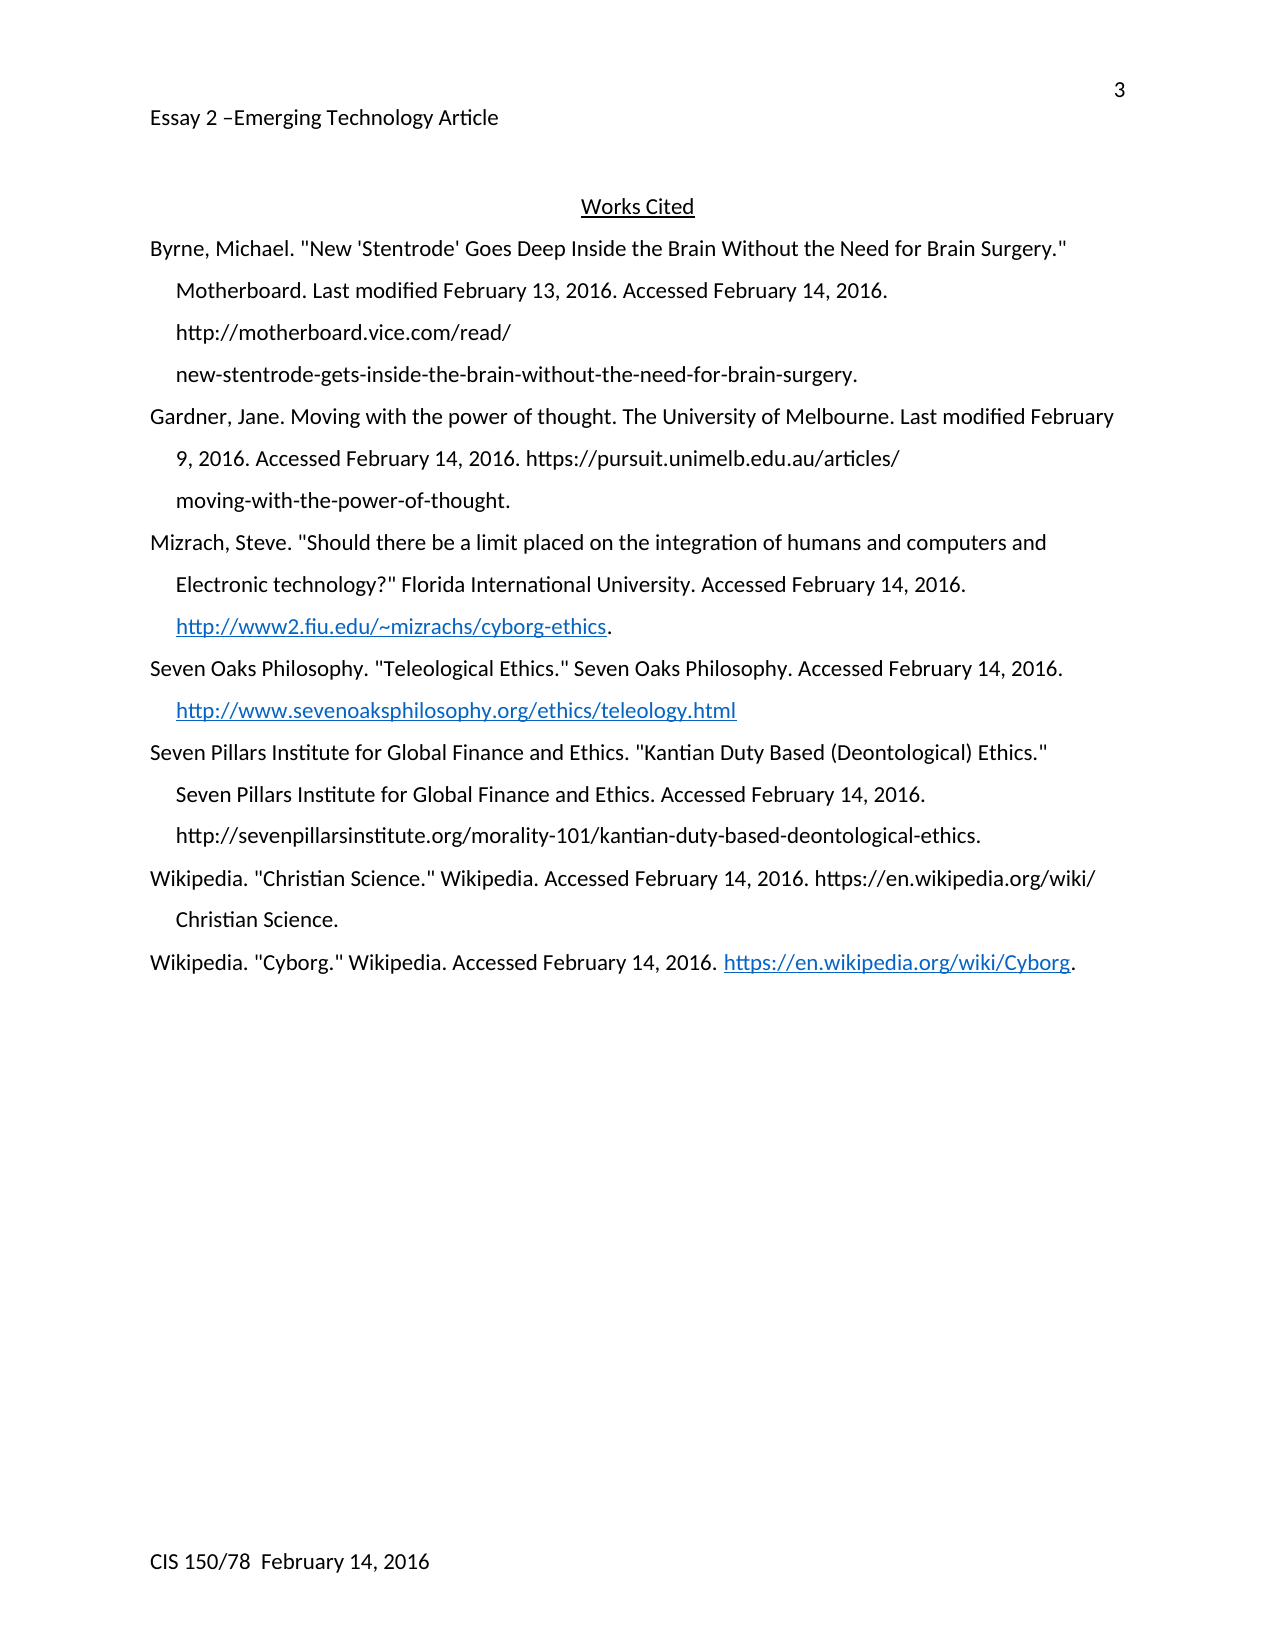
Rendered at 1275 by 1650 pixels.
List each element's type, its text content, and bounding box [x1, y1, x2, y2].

text new-stentrode-gets-inside-the-brain-without-the-need-for-brain-surgery. [150, 360, 1125, 388]
text Mizrach, Steve. "Should there be a limit placed on the integration of humans and computers and [150, 528, 1125, 556]
text Wikipedia. "Christian Science." Wikipedia. Accessed February 14, 2016. https://en.wikipedia.org/wiki/ [150, 864, 1125, 892]
text Byrne, Michael. "New 'Stentrode' Goes Deep Inside the Brain Without the Need for Brain Surgery." [150, 234, 1125, 262]
text http://motherboard.vice.com/read/ [150, 318, 1125, 346]
text Christian Science. [150, 906, 1125, 934]
text Seven Pillars Institute for Global Finance and Ethics. "Kantian Duty Based (Deontological) Ethics." [150, 738, 1125, 766]
text http://sevenpillarsinstitute.org/morality-101/kantian-duty-based-deontological-ethics. [150, 822, 1125, 850]
text Wikipedia. "Cyborg." Wikipedia. Accessed February 14, 2016. https://en.wikipedia.org/wiki/Cyborg. [150, 948, 1125, 976]
text moving-with-the-power-of-thought. [150, 486, 1125, 514]
text Seven Pillars Institute for Global Finance and Ethics. Accessed February 14, 2016. [150, 780, 1125, 808]
text Electronic technology?" Florida International University. Accessed February 14, 2016. [150, 570, 1125, 598]
text http://www.sevenoaksphilosophy.org/ethics/teleology.html [150, 696, 1125, 724]
text Seven Oaks Philosophy. "Teleological Ethics." Seven Oaks Philosophy. Accessed February 14, 2016. [150, 654, 1125, 682]
text 9, 2016. Accessed February 14, 2016. https://pursuit.unimelb.edu.au/articles/ [150, 444, 1125, 472]
text Motherboard. Last modified February 13, 2016. Accessed February 14, 2016. [150, 276, 1125, 304]
text Works Cited [150, 150, 1125, 220]
text http://www2.fiu.edu/~mizrachs/cyborg-ethics. [150, 612, 1125, 640]
text Gardner, Jane. Moving with the power of thought. The University of Melbourne. Last modified February [150, 402, 1125, 430]
